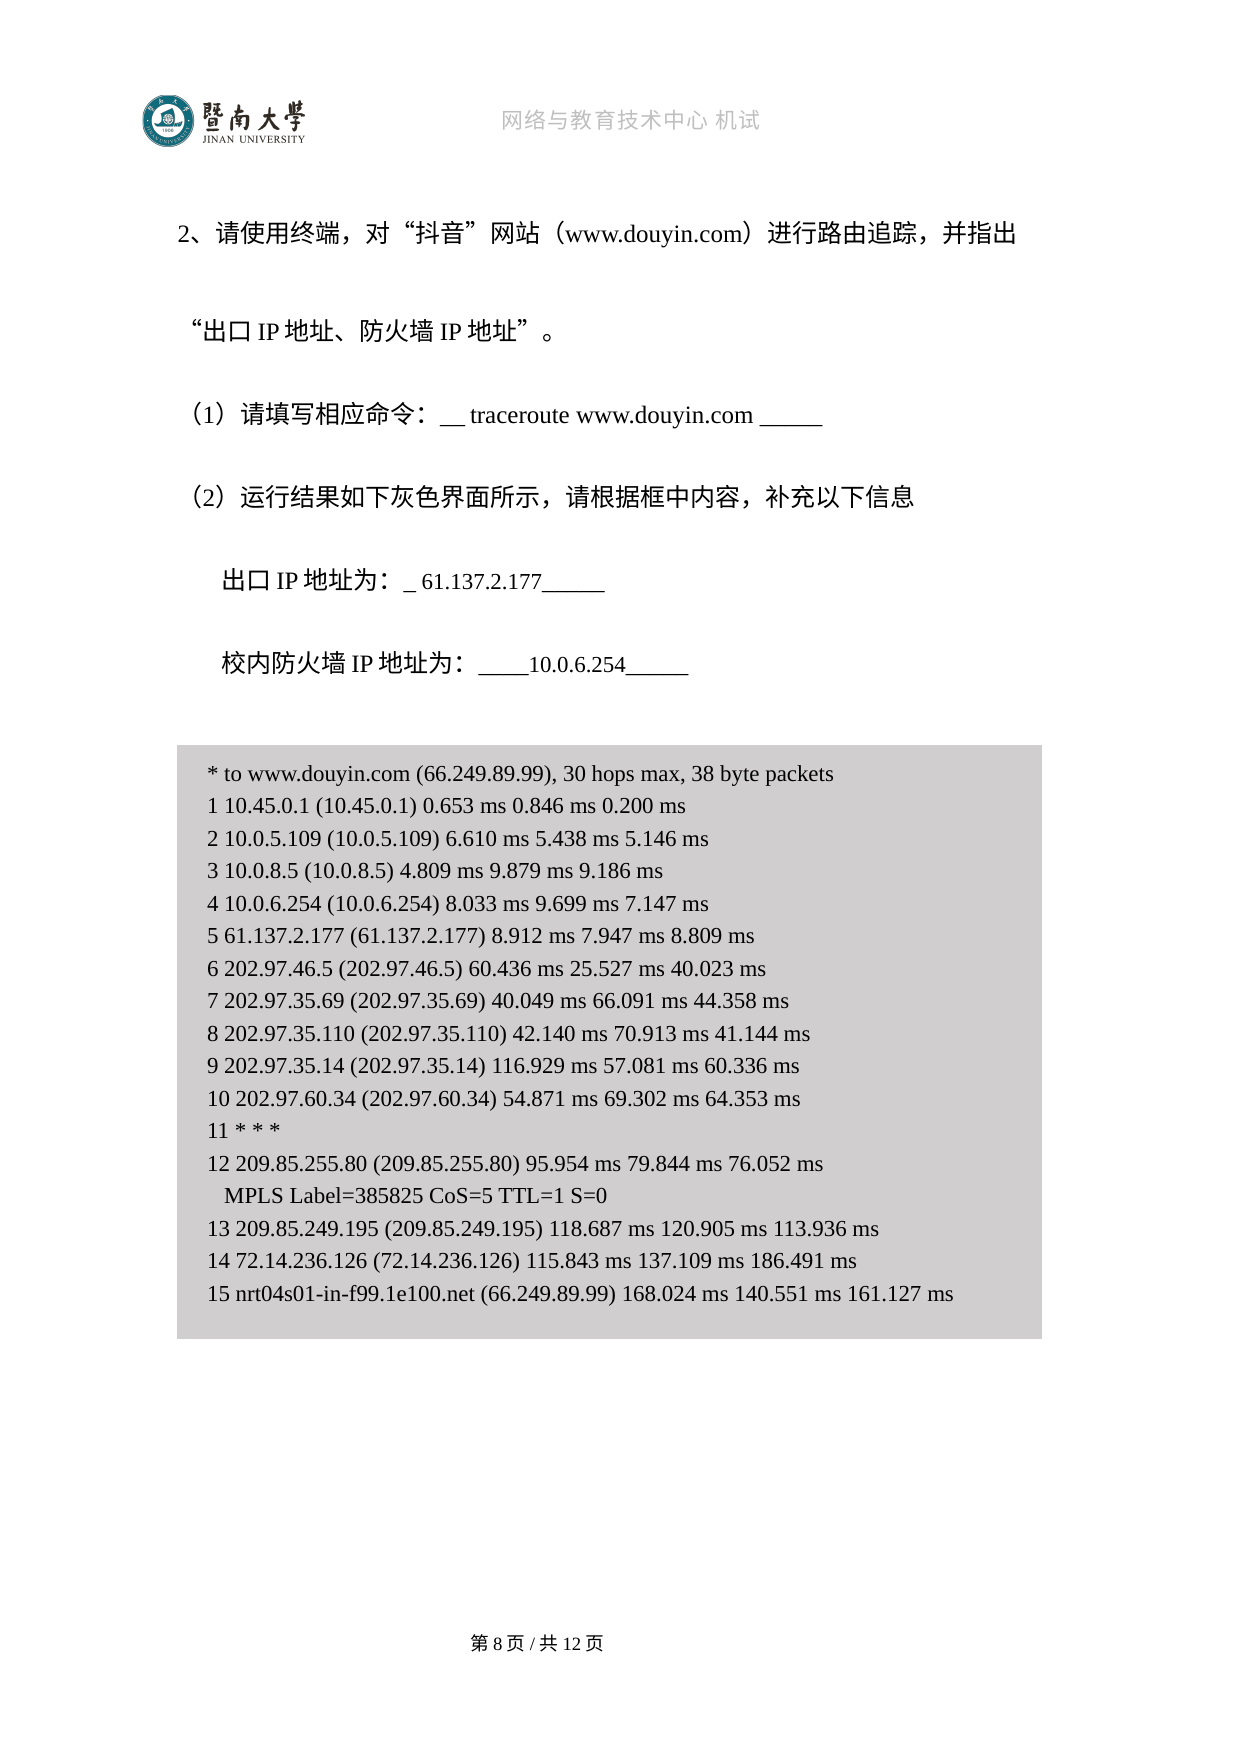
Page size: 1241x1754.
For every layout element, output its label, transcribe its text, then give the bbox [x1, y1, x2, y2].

text 2、请使用终端，对“抖音”网站（www.douyin.com）进行路由追踪，并指出“出口IP地址、防火墙IP地址”。 [177, 199, 1063, 362]
text 校内防火墙IP地址为：____10.0.6.254_____ [221, 629, 1063, 694]
picture [142, 95, 305, 147]
text 出口IP地址为：_ 61.137.2.177_____ [221, 546, 1063, 611]
text （1）请填写相应命令：__ traceroute www.douyin.com _____ [177, 380, 1063, 445]
text （2）运行结果如下灰色界面所示，请根据框中内容，补充以下信息 [177, 463, 1063, 528]
table_header * to www.douyin.com (66.249.89.99), 30 hops max, 38 byte packets 1 10.45.0.1 (10.45.0.1) 0.653 ms 0.846 ms 0.200 ms 2 10.0.5.109 (10.0.5.109) 6.610 ms 5.438 ms 5.146 ms 3 10.0.8.5 (10.0.8.5) 4.809 ms 9.879 ms 9.186 ms 4 10.0.6.254 (10.0.6.254) 8.033 ms 9.699 ms 7.147 ms 5 61.137.2.177 (61.137.2.177) 8.912 ms 7.947 ms 8.809 ms 6 202.97.46.5 (202.97.46.5) 60.436 ms 25.527 ms 40.023 ms 7 202.97.35.69 (202.97.35.69) 40.049 ms 66.091 ms 44.358 ms 8 202.97.35.110 (202.97.35.110) 42.140 ms 70.913 ms 41.144 ms 9 202.97.35.14 (202.97.35.14) 116.929 ms 57.081 ms 60.336 ms 10 202.97.60.34 (202.97.60.34) 54.871 ms 69.302 ms 64.353 ms 11 * * * 12 209.85.255.80 (209.85.255.80) 95.954 ms 79.844 ms 76.052 ms MPLS Label=385825 CoS=5 TTL=1 S=0 13 209.85.249.195 (209.85.249.195) 118.687 ms 120.905 ms 113.936 ms 14 72.14.236.126 (72.14.236.126) 115.843 ms 137.109 ms 186.491 ms 15 nrt04s01-in-f99.1e100.net (66.249.89.99) 168.024 ms 140.551 ms 161.127 ms [177, 745, 1042, 1339]
